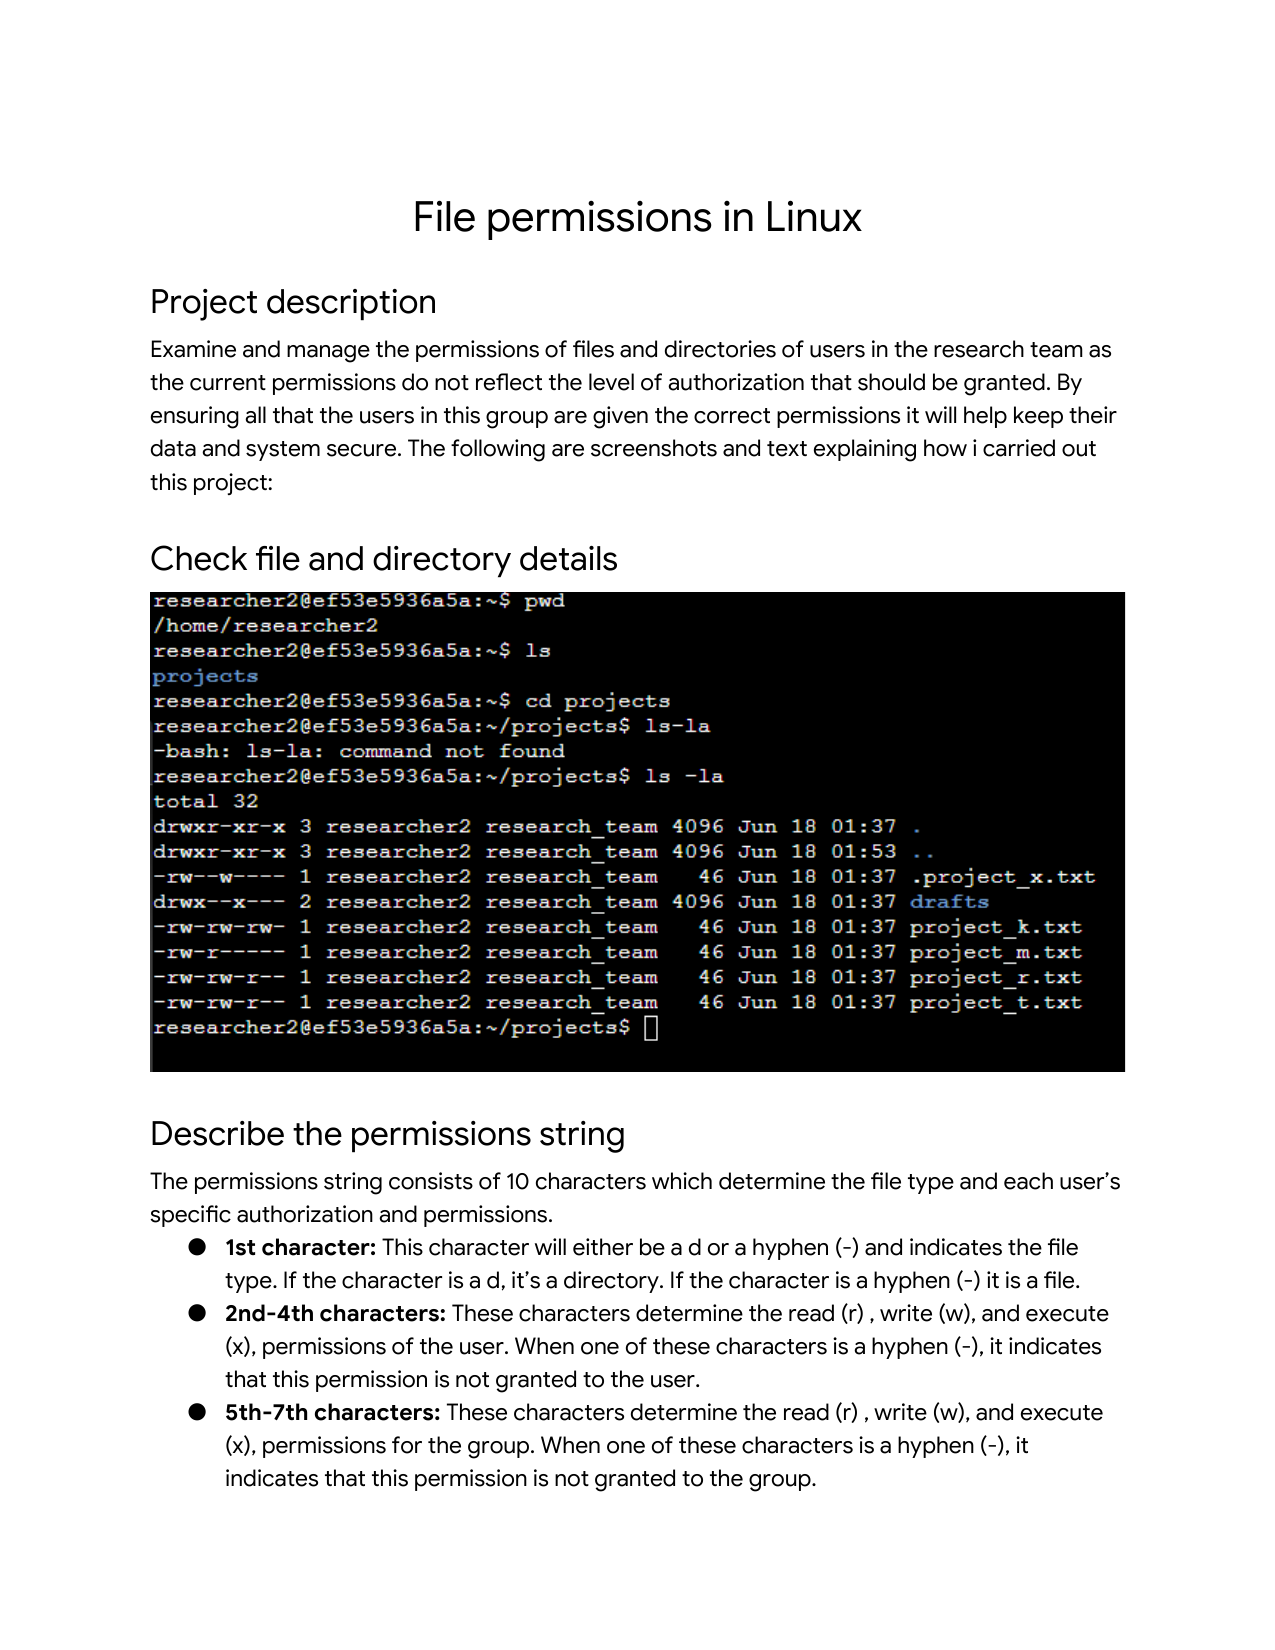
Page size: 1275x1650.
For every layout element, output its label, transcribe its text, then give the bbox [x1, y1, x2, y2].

subtitle Project description [150, 281, 1125, 323]
text Examine and manage the permissions of files and directories of users in the research team as the current permissions do not reflect the level of authorization that should be granted. By ensuring all that the users in this group are given the correct permissions it will help keep their data and system secure. The following are screenshots and text explaining how i carried out this project: [150, 336, 1125, 496]
list 2nd-4th characters: These characters determine the read (r) , write (w), and execute (x), permissions of the user. When one of these characters is a hyphen (-), it indicates that this permission is not granted to the user. [187, 1299, 1125, 1394]
text The permissions string consists of 10 characters which determine the file type and each user’s specific authorization and permissions. [150, 1167, 1125, 1229]
picture [150, 592, 1125, 1072]
list 1st character: This character will either be a d or a hyphen (-) and indicates the file type. If the character is a d, it’s a directory. If the character is a hyphen (-) it is a file. [187, 1233, 1125, 1295]
subtitle Check file and directory details [150, 538, 1125, 580]
subtitle File permissions in Linux [150, 192, 1125, 244]
list 5th-7th characters: These characters determine the read (r) , write (w), and execute (x), permissions for the group. When one of these characters is a hyphen (-), it indicates that this permission is not granted to the group. [187, 1398, 1125, 1493]
subtitle Describe the permissions string [150, 1113, 1125, 1155]
